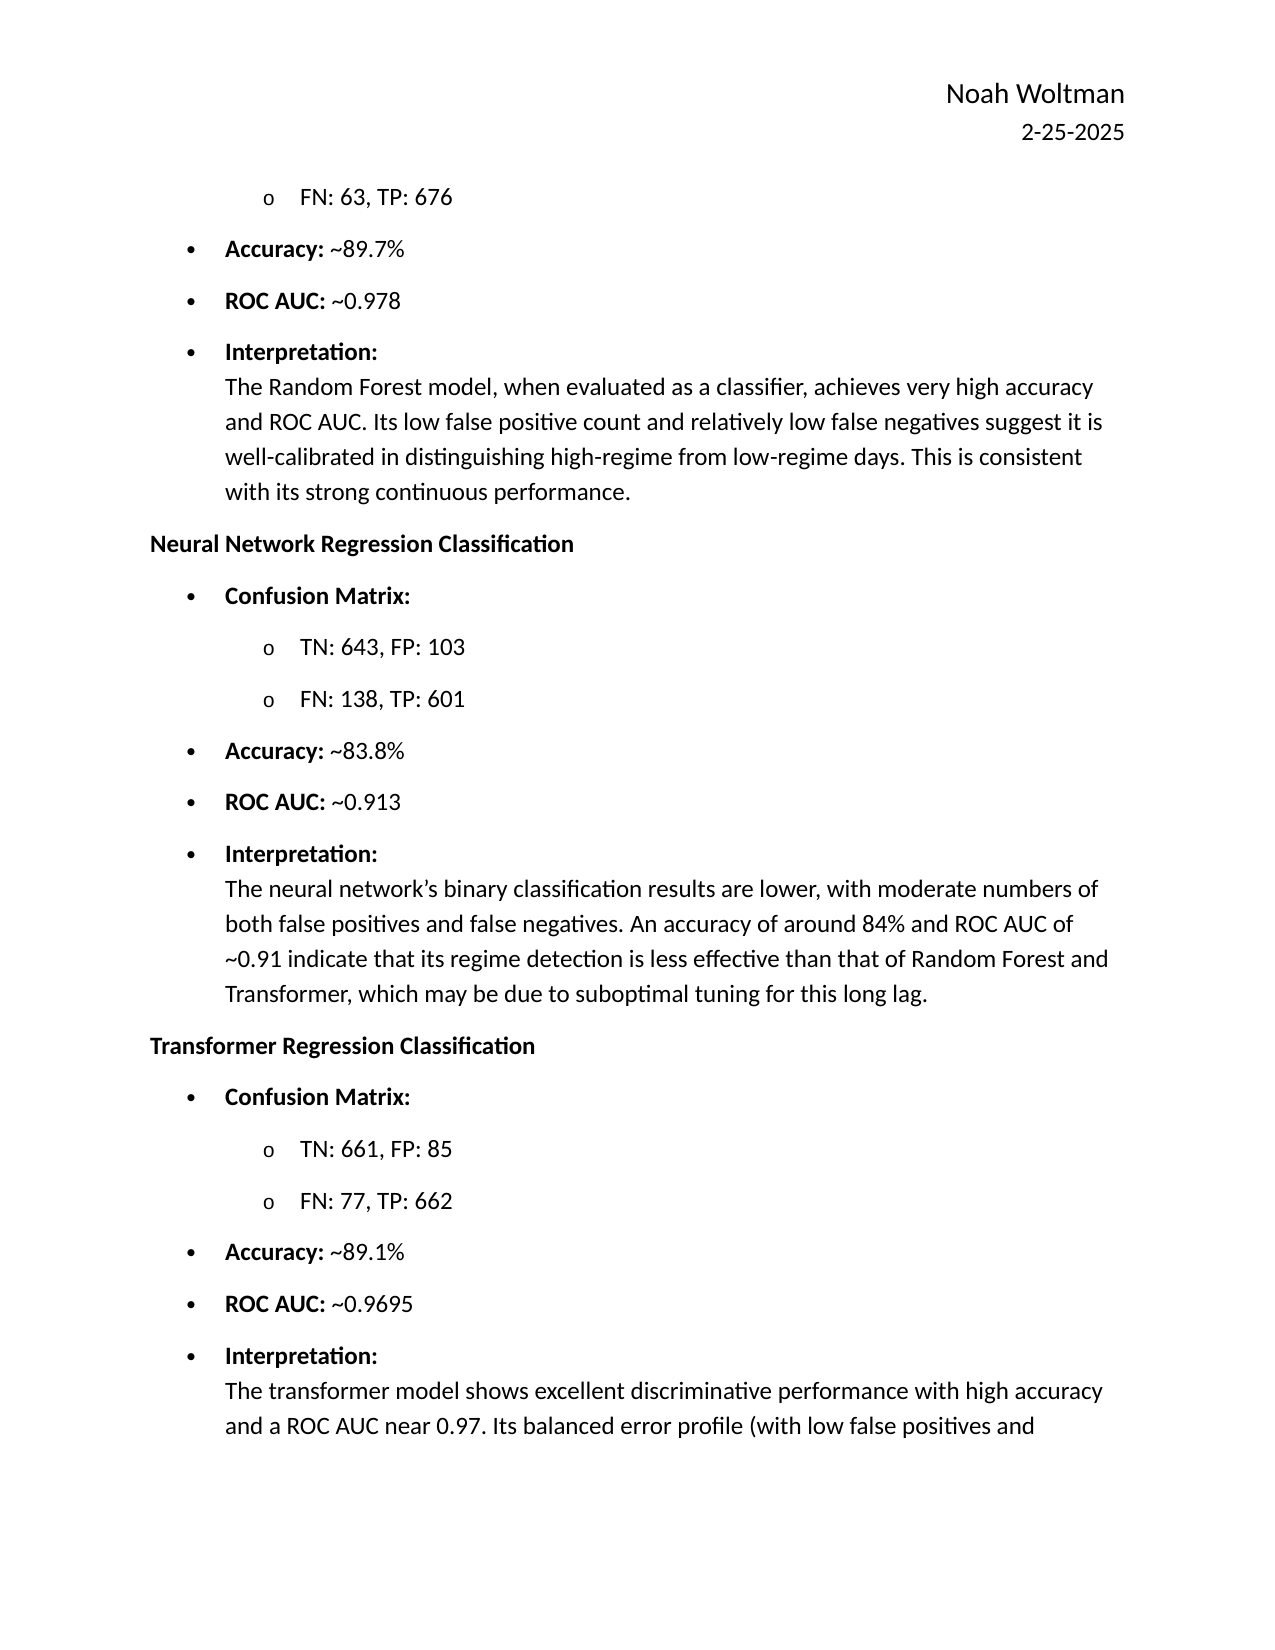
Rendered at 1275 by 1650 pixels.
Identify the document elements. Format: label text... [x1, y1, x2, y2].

list FN: 138, TP: 601 [262, 683, 1125, 714]
list Confusion Matrix: [187, 1081, 1125, 1112]
list Accuracy: ~89.7% [187, 233, 1125, 264]
list Accuracy: ~89.1% [187, 1236, 1125, 1267]
list Interpretation: The Random Forest model, when evaluated as a classifier, achieves very high accuracy and ROC AUC. Its low false positive count and relatively low false negatives suggest it is well-calibrated in distinguishing high-regime from low-regime days. This is consistent with its strong continuous performance. [187, 336, 1125, 507]
text Transformer Regression Classification [150, 1030, 1125, 1060]
list ROC AUC: ~0.913 [187, 786, 1125, 817]
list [187, 1340, 1125, 1440]
text Neural Network Regression Classification [150, 528, 1125, 559]
list FN: 77, TP: 662 [262, 1185, 1125, 1215]
list FN: 63, TP: 676 [262, 181, 1125, 212]
list ROC AUC: ~0.978 [187, 285, 1125, 315]
list Accuracy: ~83.8% [187, 735, 1125, 765]
list TN: 661, FP: 85 [262, 1133, 1125, 1164]
list ROC AUC: ~0.9695 [187, 1288, 1125, 1319]
list Interpretation: The neural network’s binary classification results are lower, with moderate numbers of both false positives and false negatives. An accuracy of around 84% and ROC AUC of ~0.91 indicate that its regime detection is less effective than that of Random Forest and Transformer, which may be due to suboptimal tuning for this long lag. [187, 838, 1125, 1009]
list TN: 643, FP: 103 [262, 631, 1125, 662]
list Confusion Matrix: [187, 580, 1125, 610]
